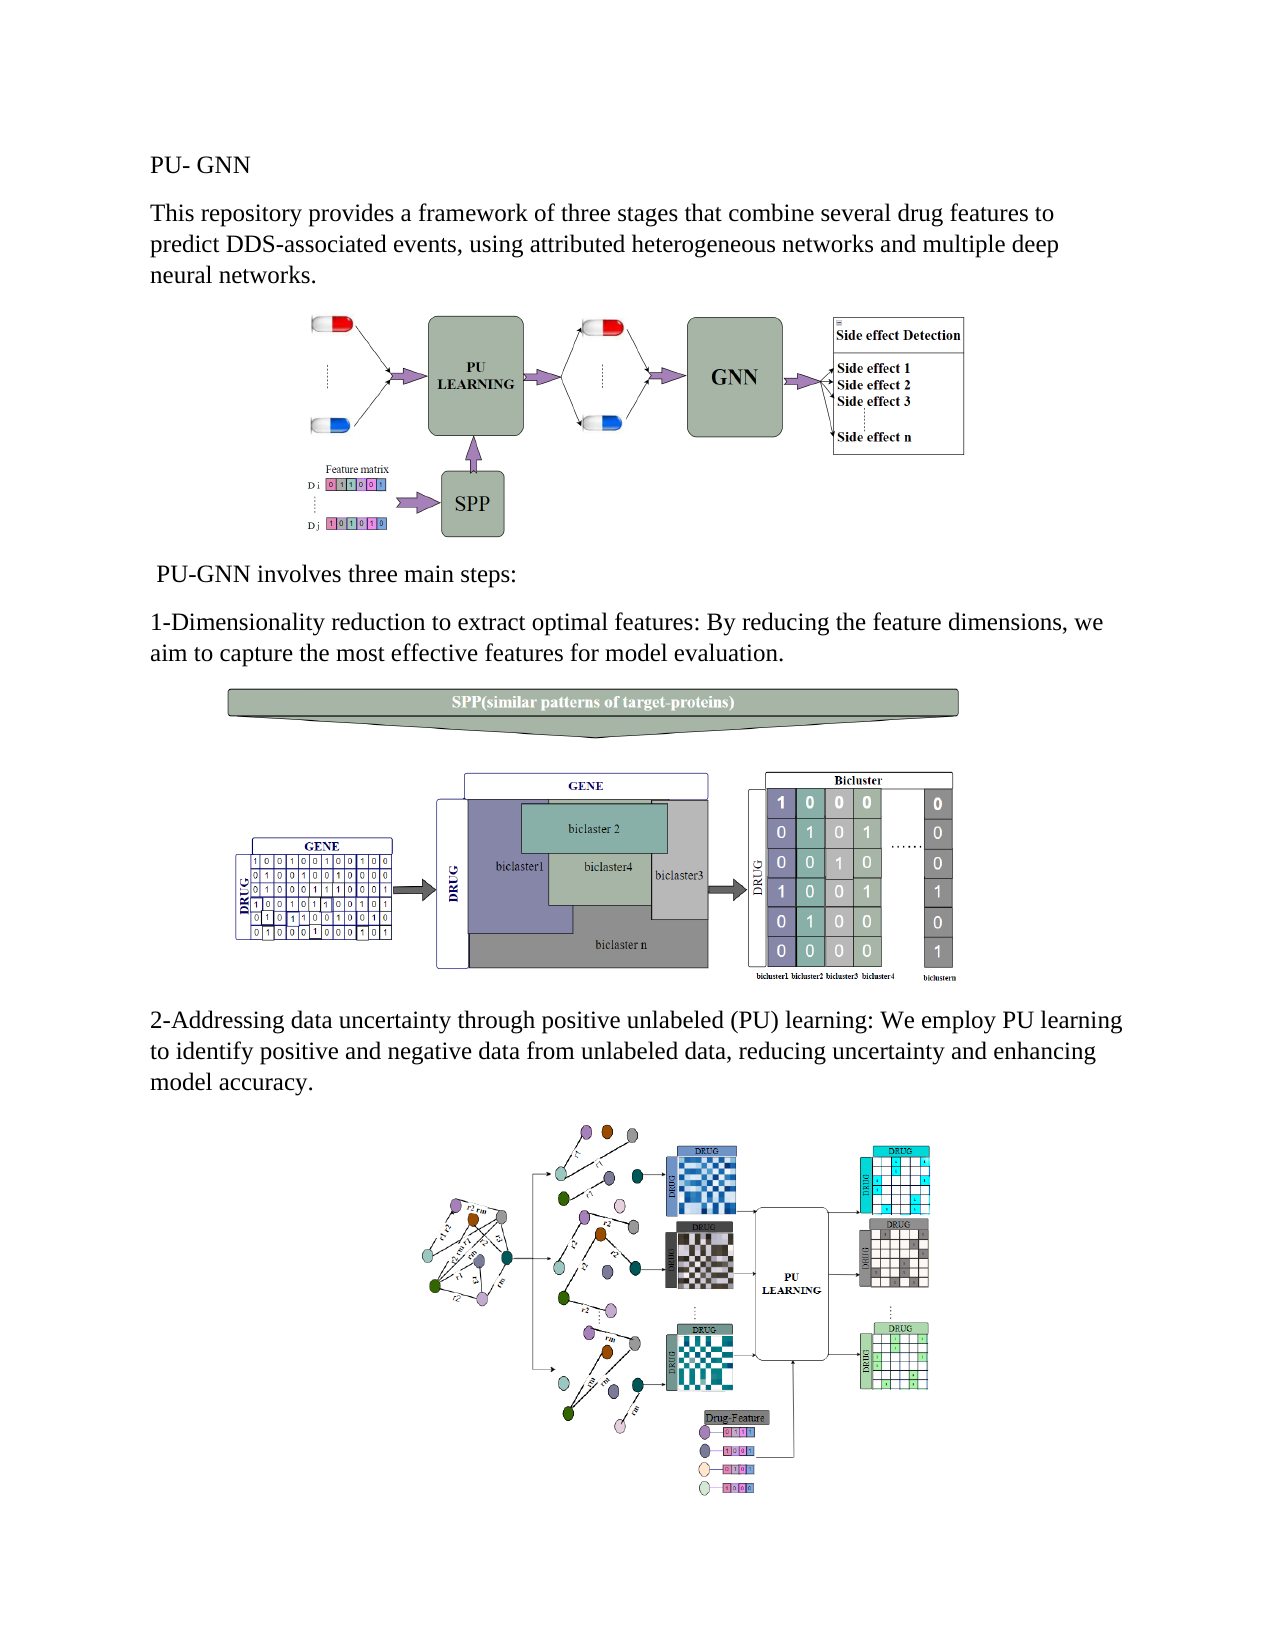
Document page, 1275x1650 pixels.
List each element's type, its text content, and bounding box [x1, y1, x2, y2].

picture [305, 307, 970, 541]
picture [225, 686, 964, 987]
text PU-GNN involves three main steps: [150, 559, 1125, 588]
text 1-Dimensionality reduction to extract optimal features: By reducing the feature dimensions, we aim to capture the most effective features for model evaluation. [150, 607, 1125, 667]
text PU- GNN [150, 150, 1125, 179]
text 2-Addressing data uncertainty through positive unlabeled (PU) learning: We employ PU learning to identify positive and negative data from unlabeled data, reducing uncertainty and enhancing model accuracy. [150, 1005, 1125, 1096]
text This repository provides a framework of three stages that combine several drug features to predict DDS-associated events, using attributed heterogeneous networks and multiple deep neural networks. [150, 198, 1125, 288]
picture [419, 1115, 931, 1498]
